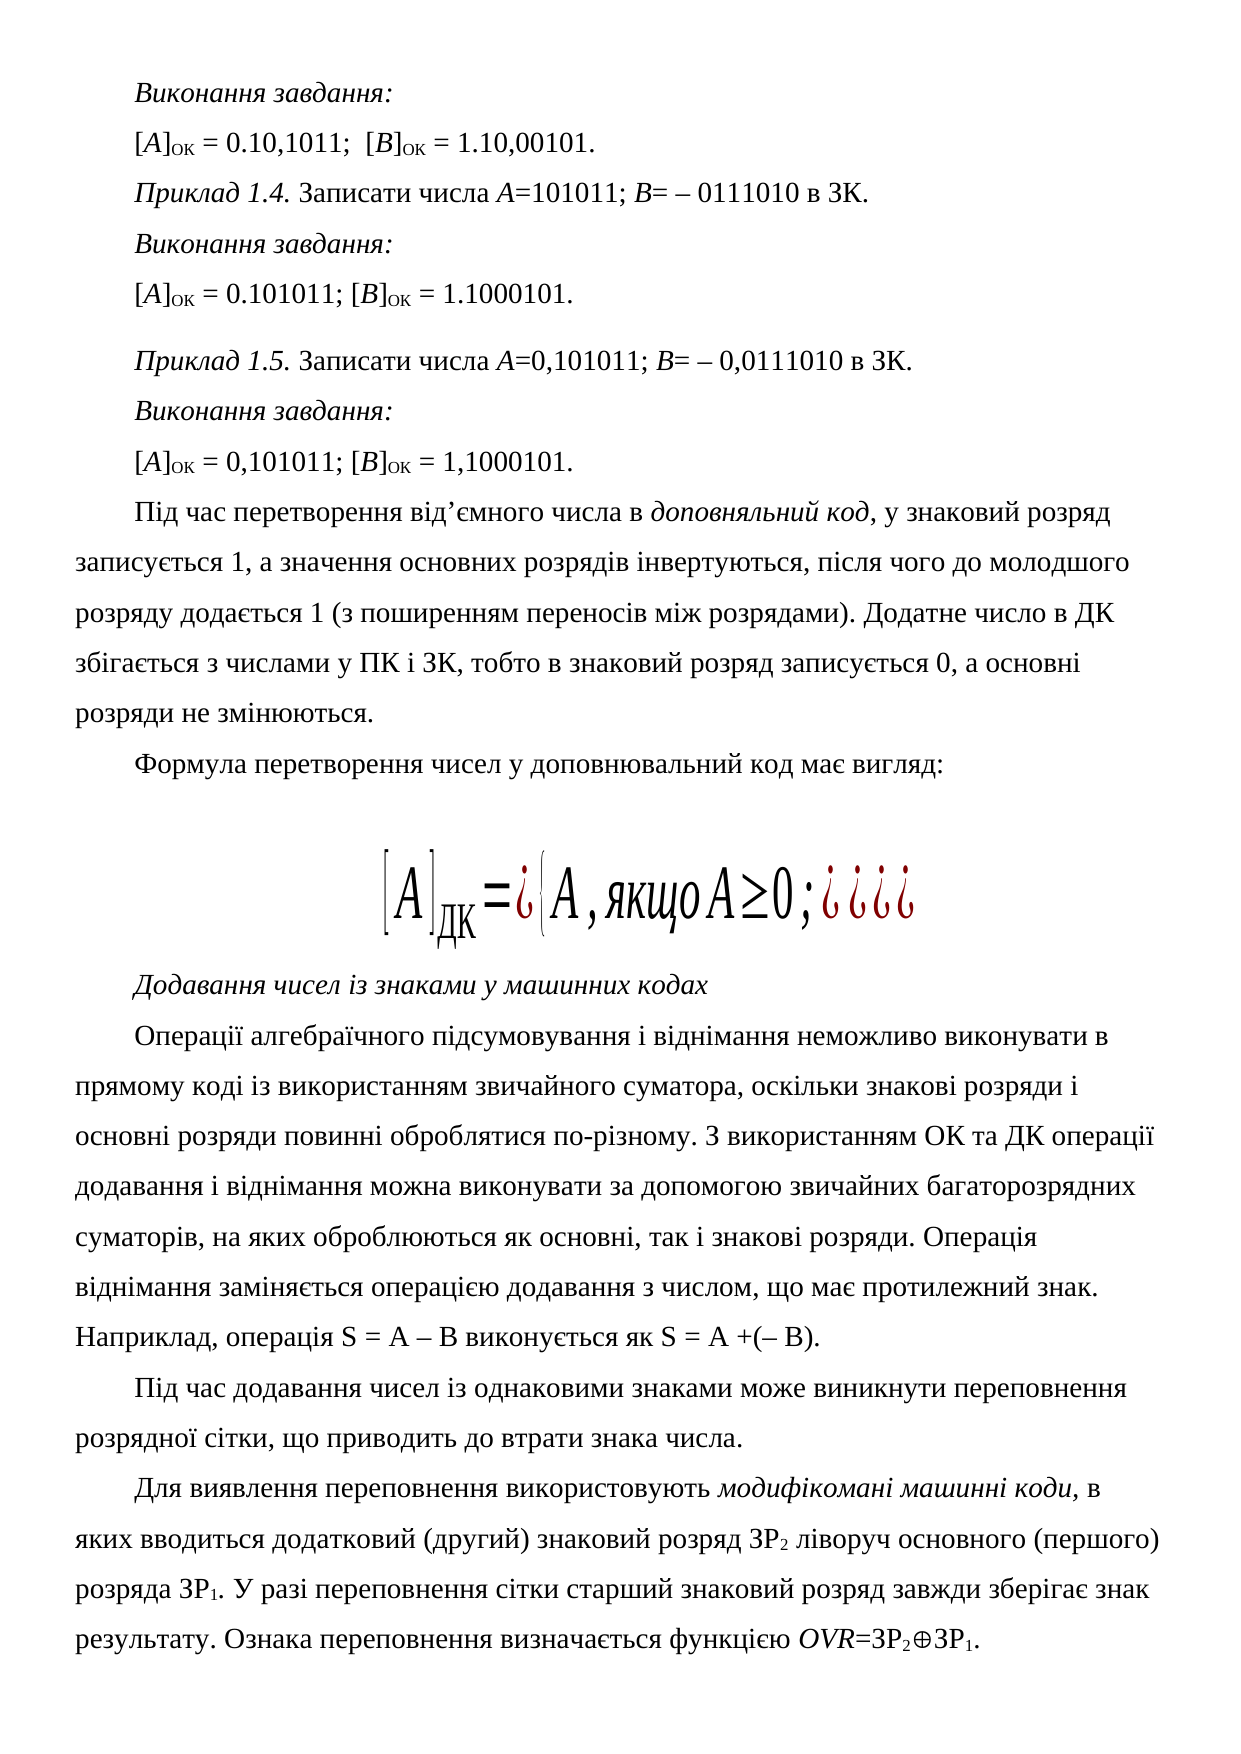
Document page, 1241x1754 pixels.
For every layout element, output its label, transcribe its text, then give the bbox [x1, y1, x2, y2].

text Приклад 1.5. Записати числа А=0,101011; В= – 0,0111010 в ЗК. [75, 343, 1165, 377]
text [A]ОК = 0.10,1011; [B]ОК = 1.10,00101. [75, 125, 1165, 159]
text Для виявлення переповнення використовують модифікомані машинні коди, в яких вводиться додатковий (другий) знаковий розряд ЗР2 ліворуч основного (першого) розряда ЗР1. У разі переповнення сітки старший знаковий розряд завжди зберігає знак результату. Ознака переповнення визначається функцією OVR=ЗР2ЗР1. [75, 1470, 1165, 1655]
text Під час перетворення від’ємного числа в доповняльний код, у знаковий розряд записується 1, а значення основних розрядів інвертуються, після чого до молодшого розряду додається 1 (з поширенням переносів між розрядами). Додатне число в ДК збігається з числами у ПК і ЗК, тобто в знаковий розряд записується 0, а основні розряди не змінюються. [75, 494, 1165, 729]
text Виконання завдання: [75, 226, 1165, 259]
text Додавання чисел із знаками у машинних кодах [75, 967, 1165, 1001]
text Виконання завдання: [75, 393, 1165, 427]
text [A]ОК = 0.101011; [B]ОК = 1.1000101. [75, 276, 1165, 310]
text [A]ОК = 0,101011; [B]ОК = 1,1000101. [75, 444, 1165, 477]
text Формула перетворення чисел у доповнювальний код має вигляд: [75, 746, 1165, 779]
text Під час додавання чисел із однаковими знаками може виникнути переповнення розрядної сітки, що приводить до втрати знака числа. [75, 1370, 1165, 1454]
text Приклад 1.4. Записати числа А=101011; В= – 0111010 в ЗК. [75, 176, 1165, 209]
text Виконання завдання: [75, 75, 1165, 108]
text Операції алгебраїчного підсумовування і віднімання неможливо виконувати в прямому коді із використанням звичайного суматора, оскільки знакові розряди і основні розряди повинні оброблятися по-різному. З використанням ОК та ДК операції додавання і віднімання можна виконувати за допомогою звичайних багаторозрядних суматорів, на яких оброблюються як основні, так і знакові розряди. Операція віднімання заміняється операцією додавання з числом, що має протилежний знак. Наприклад, операція S = A – B виконується як S = A +(– B). [75, 1018, 1165, 1353]
